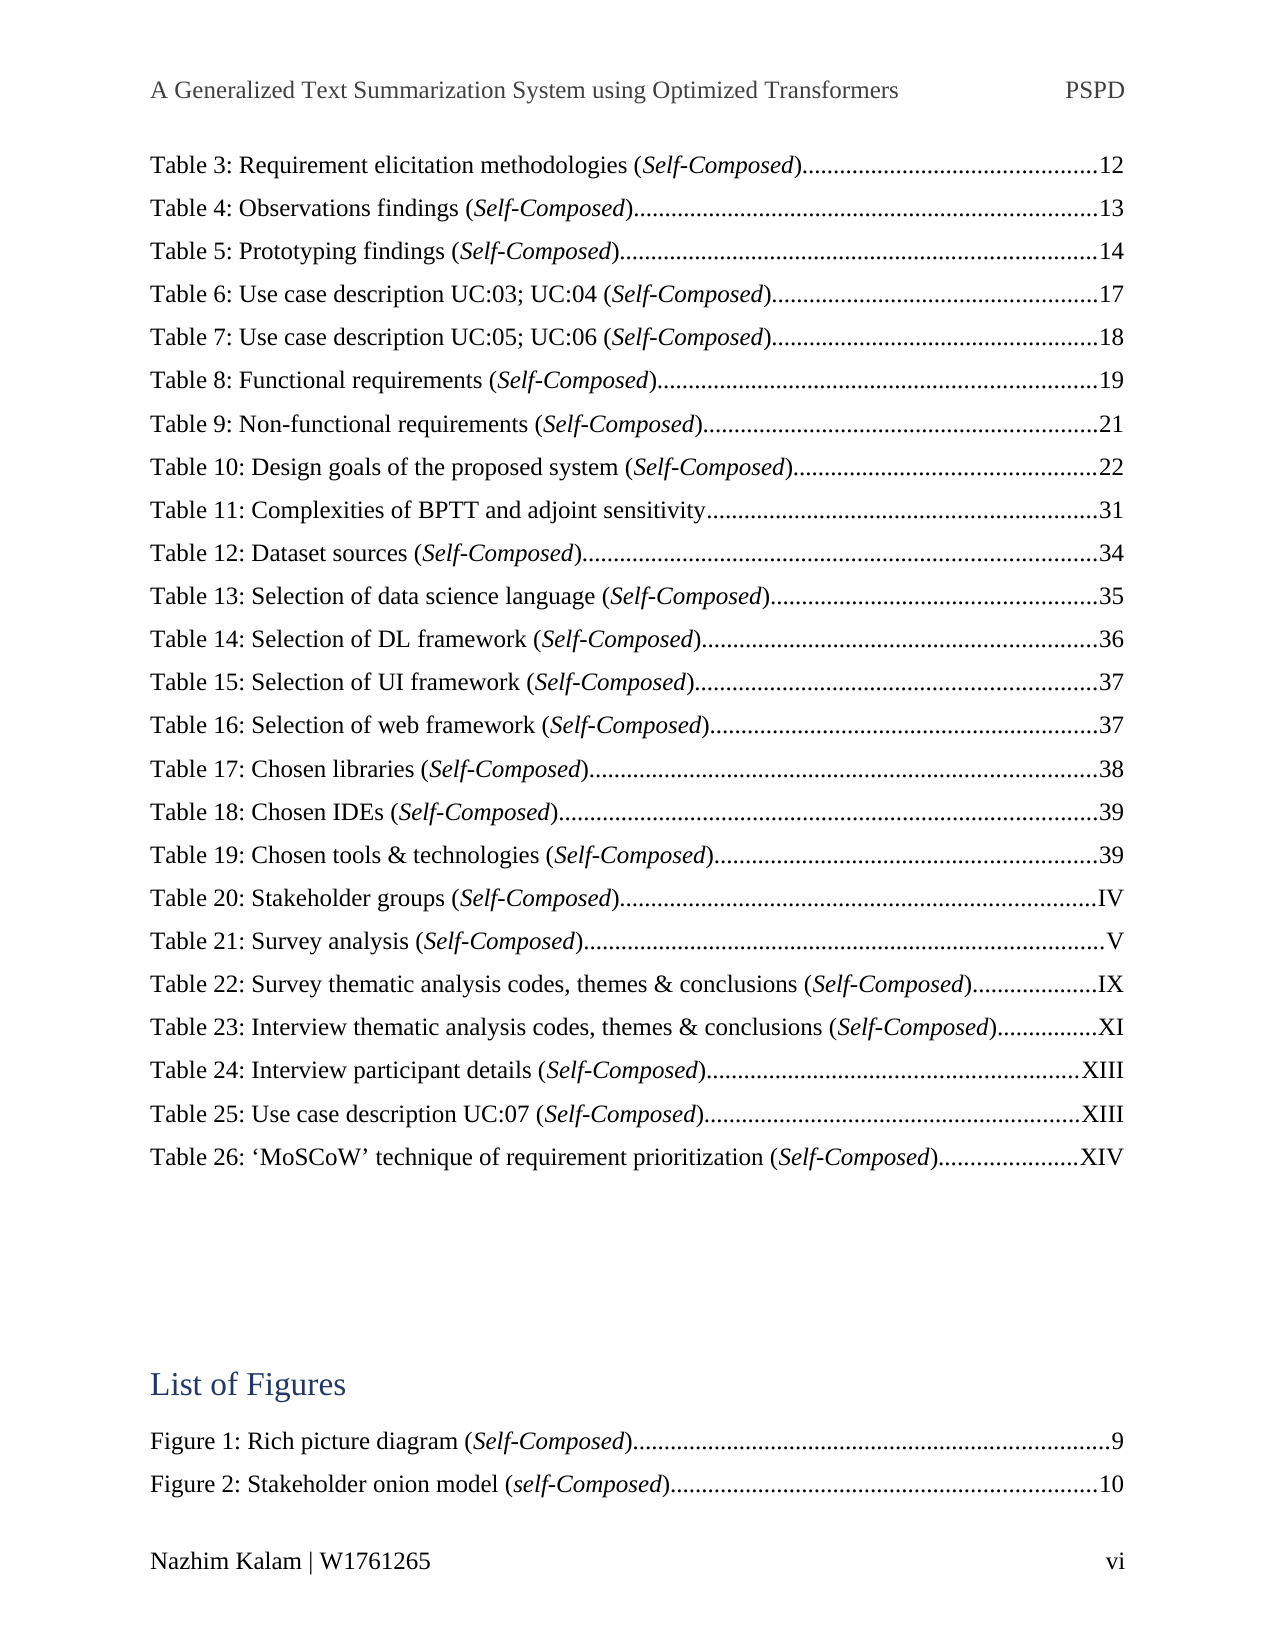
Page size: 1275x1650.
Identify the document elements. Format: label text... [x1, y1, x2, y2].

text Table 10: Design goals of the proposed system (Self-Composed) 22 [150, 452, 1125, 481]
text Table 25: Use case description UC:07 (Self-Composed) XIII [150, 1099, 1125, 1127]
text Table 7: Use case description UC:05; UC:06 (Self-Composed) 18 [150, 322, 1125, 351]
text Table 5: Prototyping findings (Self-Composed) 14 [150, 236, 1125, 265]
text Figure 1: Rich picture diagram (Self-Composed) 9 [150, 1426, 1125, 1455]
text Table 15: Selection of UI framework (Self-Composed) 37 [150, 667, 1125, 696]
text Table 4: Observations findings (Self-Composed) 13 [150, 193, 1125, 222]
text Table 6: Use case description UC:03; UC:04 (Self-Composed) 17 [150, 279, 1125, 308]
text Table 18: Chosen IDEs (Self-Composed) 39 [150, 797, 1125, 826]
text Table 24: Interview participant details (Self-Composed) XIII [150, 1056, 1125, 1084]
text Table 21: Survey analysis (Self-Composed) V [150, 926, 1125, 955]
text Table 20: Stakeholder groups (Self-Composed) IV [150, 883, 1125, 912]
text Table 3: Requirement elicitation methodologies (Self-Composed) 12 [150, 150, 1125, 179]
text Table 26: ‘MoSCoW’ technique of requirement prioritization (Self-Composed) XIV [150, 1142, 1125, 1171]
text Table 22: Survey thematic analysis codes, themes & conclusions (Self-Composed) IX [150, 969, 1125, 998]
text Table 14: Selection of DL framework (Self-Composed) 36 [150, 624, 1125, 653]
text Table 13: Selection of data science language (Self-Composed) 35 [150, 581, 1125, 610]
text Table 16: Selection of web framework (Self-Composed) 37 [150, 711, 1125, 739]
text Table 19: Chosen tools & technologies (Self-Composed) 39 [150, 840, 1125, 869]
text Figure 2: Stakeholder onion model (self-Composed) 10 [150, 1469, 1125, 1498]
text Table 23: Interview thematic analysis codes, themes & conclusions (Self-Composed) XI [150, 1012, 1125, 1041]
text Table 9: Non-functional requirements (Self-Composed) 21 [150, 409, 1125, 437]
text Table 8: Functional requirements (Self-Composed) 19 [150, 366, 1125, 394]
text Table 12: Dataset sources (Self-Composed) 34 [150, 538, 1125, 567]
subtitle List of Figures [150, 1364, 1125, 1403]
text Table 17: Chosen libraries (Self-Composed) 38 [150, 754, 1125, 782]
text Table 11: Complexities of BPTT and adjoint sensitivity 31 [150, 495, 1125, 524]
